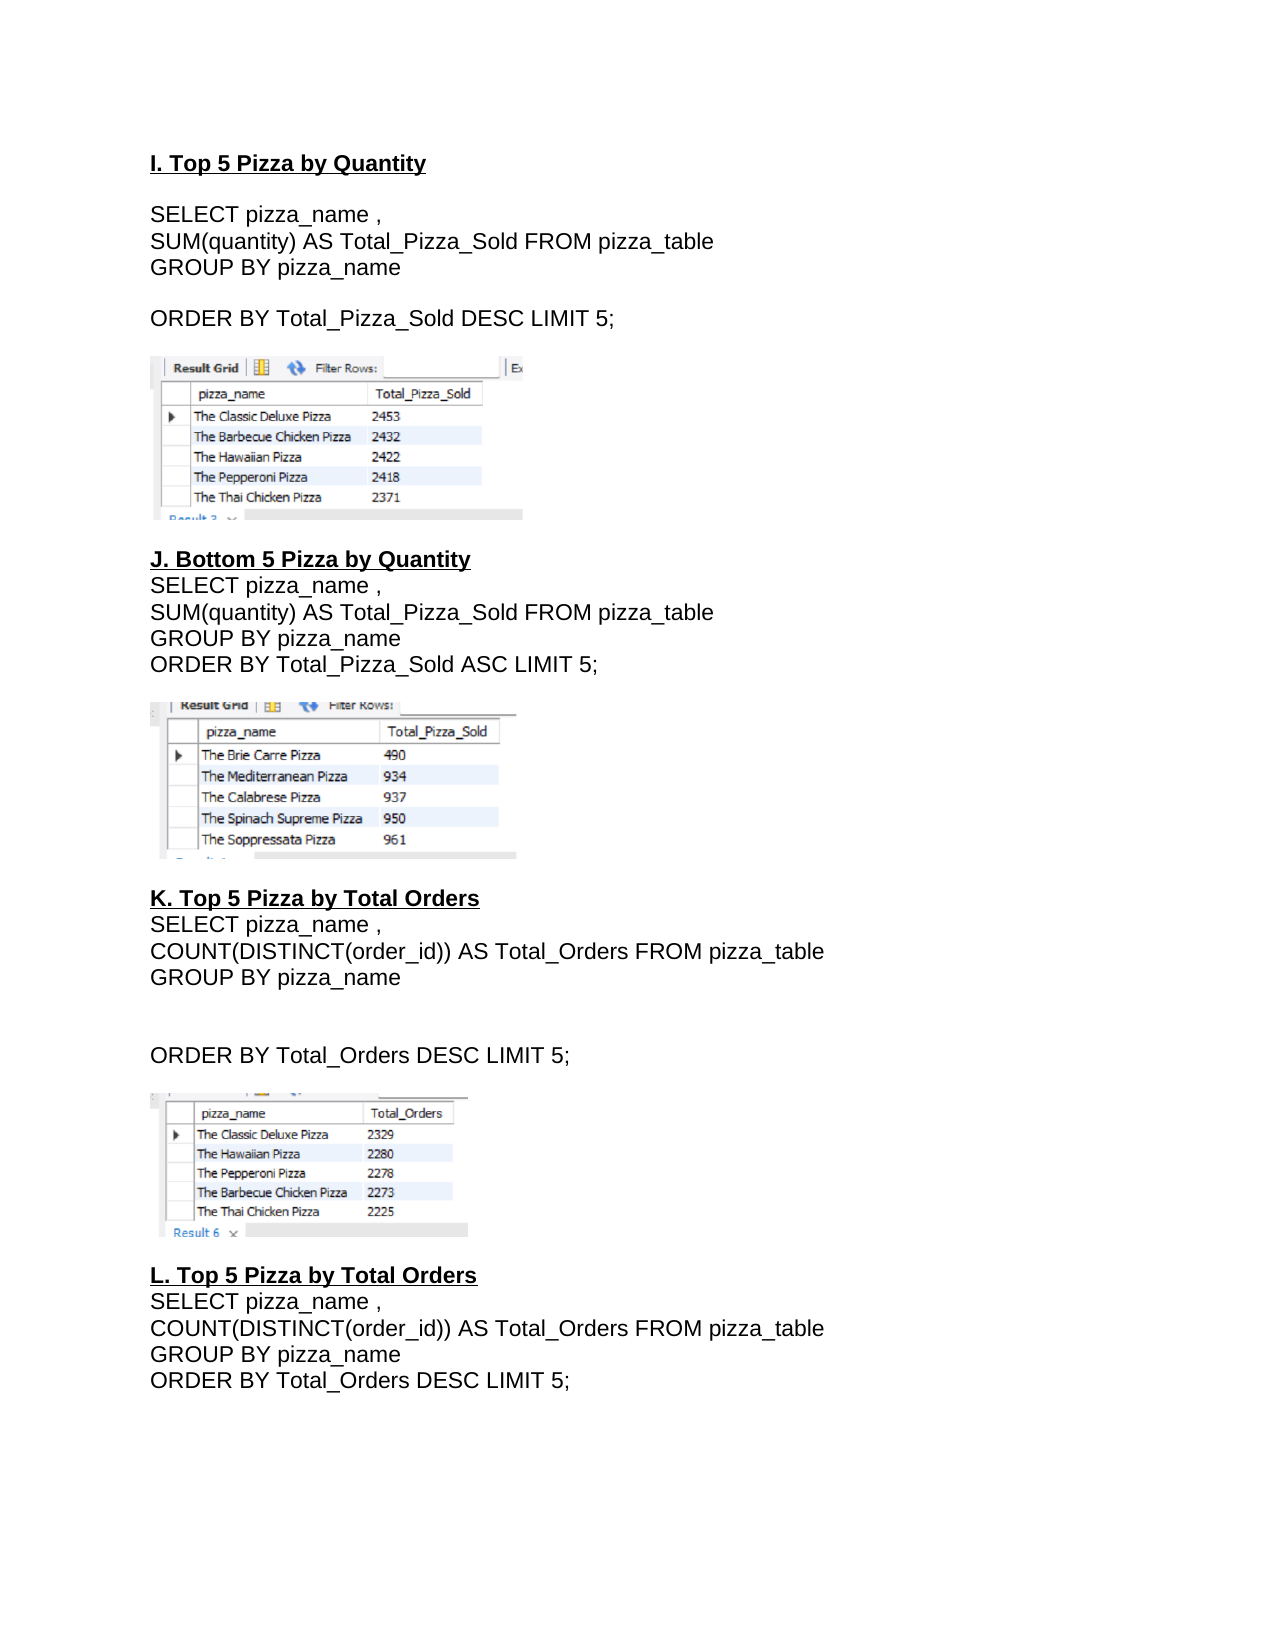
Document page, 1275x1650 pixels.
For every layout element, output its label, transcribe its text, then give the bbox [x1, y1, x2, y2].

picture [150, 356, 523, 520]
text J. Bottom 5 Pizza by Quantity SELECT pizza_name , SUM(quantity) AS Total_Pizza_Sold FROM pizza_table GROUP BY pizza_name ORDER BY Total_Pizza_Sold ASC LIMIT 5; [150, 357, 1125, 678]
text ORDER BY Total_Pizza_Sold DESC LIMIT 5; [150, 305, 1125, 332]
text K. Top 5 Pizza by Total Orders SELECT pizza_name , COUNT(DISTINCT(order_id)) AS Total_Orders FROM pizza_table GROUP BY pizza_name [150, 703, 1125, 1017]
text SELECT pizza_name , SUM(quantity) AS Total_Pizza_Sold FROM pizza_table GROUP BY pizza_name [150, 201, 1125, 280]
text L. Top 5 Pizza by Total Orders SELECT pizza_name , COUNT(DISTINCT(order_id)) AS Total_Orders FROM pizza_table GROUP BY pizza_name ORDER BY Total_Orders DESC LIMIT 5; [150, 1262, 1125, 1446]
text I. Top 5 Pizza by Quantity [150, 150, 1125, 176]
text ORDER BY Total_Orders DESC LIMIT 5; [150, 1042, 1125, 1068]
picture [150, 702, 517, 859]
picture [150, 1093, 468, 1237]
